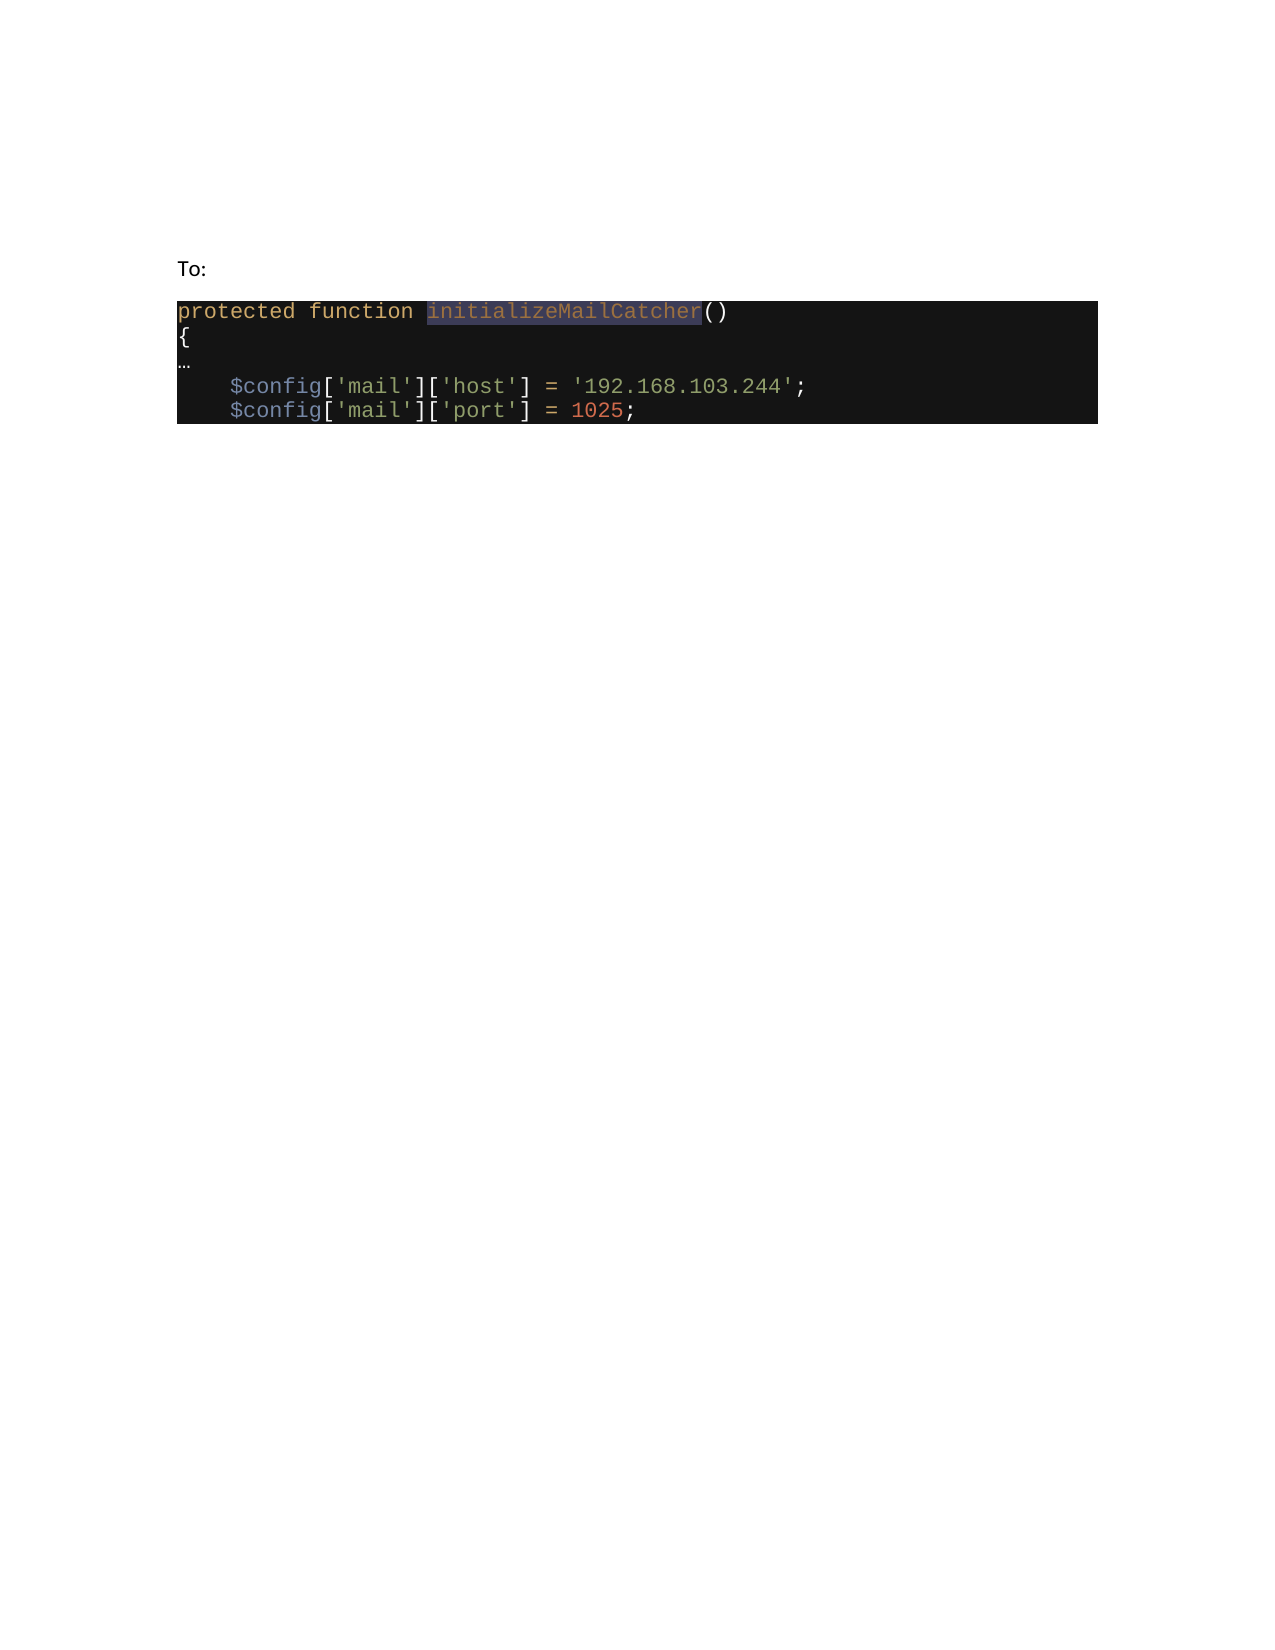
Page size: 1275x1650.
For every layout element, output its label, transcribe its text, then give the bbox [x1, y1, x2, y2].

text To: [177, 254, 1098, 282]
text protected function initializeMailCatcher() { … $config['mail']['host'] = '192.168.103.244'; $config['mail']['port'] = 1025; [177, 301, 1098, 424]
